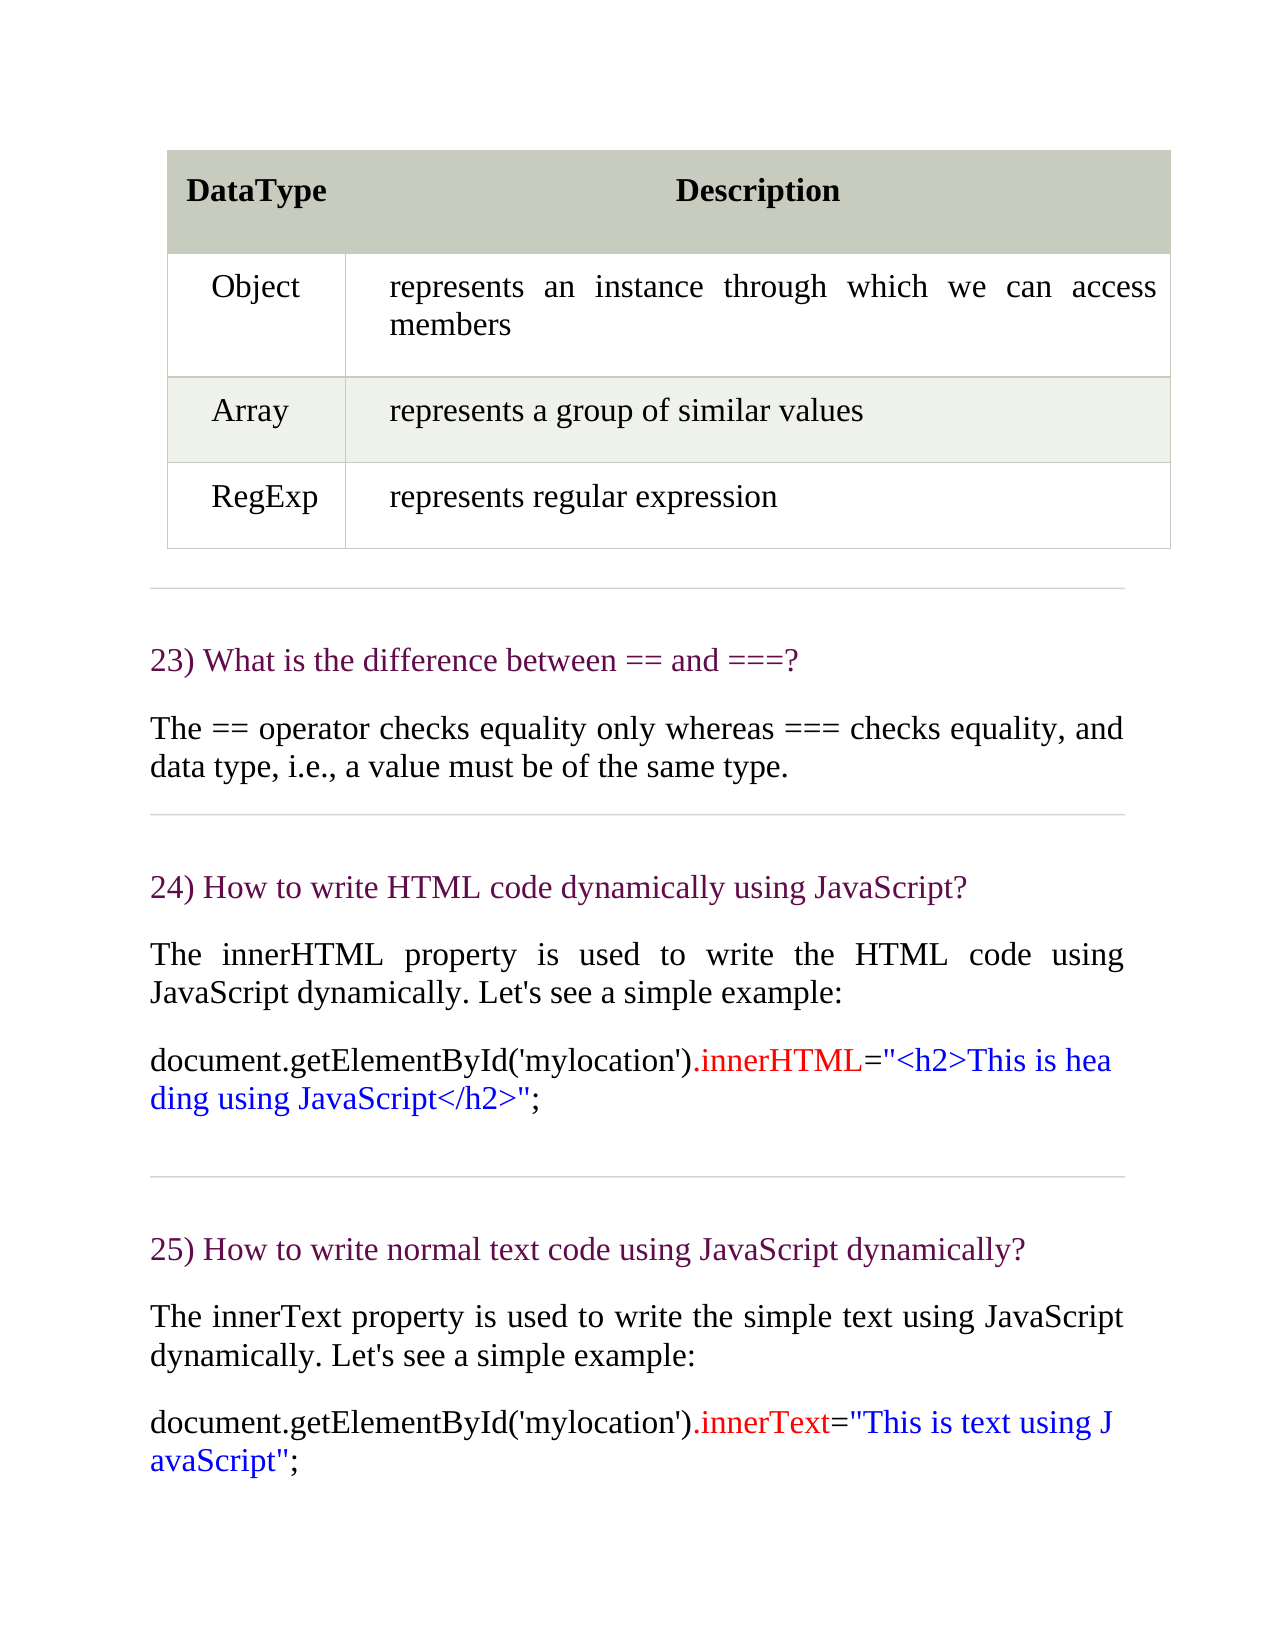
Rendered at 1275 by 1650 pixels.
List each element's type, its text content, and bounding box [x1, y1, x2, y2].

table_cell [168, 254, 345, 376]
subtitle 25) How to write normal text code using JavaScript dynamically? [150, 1229, 1125, 1267]
text document.getElementById('mylocation').innerText="This is text using JavaScript"; [150, 1402, 1125, 1479]
text The == operator checks equality only whereas === checks equality, and data type, i.e., a value must be of the same type. [150, 708, 1125, 785]
subtitle 24) How to write HTML code dynamically using JavaScript? [150, 867, 1125, 905]
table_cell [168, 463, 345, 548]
text The innerHTML property is used to write the HTML code using JavaScript dynamically. Let's see a simple example: [150, 934, 1125, 1011]
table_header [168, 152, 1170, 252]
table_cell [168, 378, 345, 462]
text The innerText property is used to write the simple text using JavaScript dynamically. Let's see a simple example: [150, 1297, 1125, 1373]
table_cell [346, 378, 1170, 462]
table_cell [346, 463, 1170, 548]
text document.getElementById('mylocation').innerHTML="<h2>This is heading using JavaScript</h2>"; [150, 1040, 1125, 1117]
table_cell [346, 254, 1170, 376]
subtitle 23) What is the difference between == and ===? [150, 641, 1125, 679]
